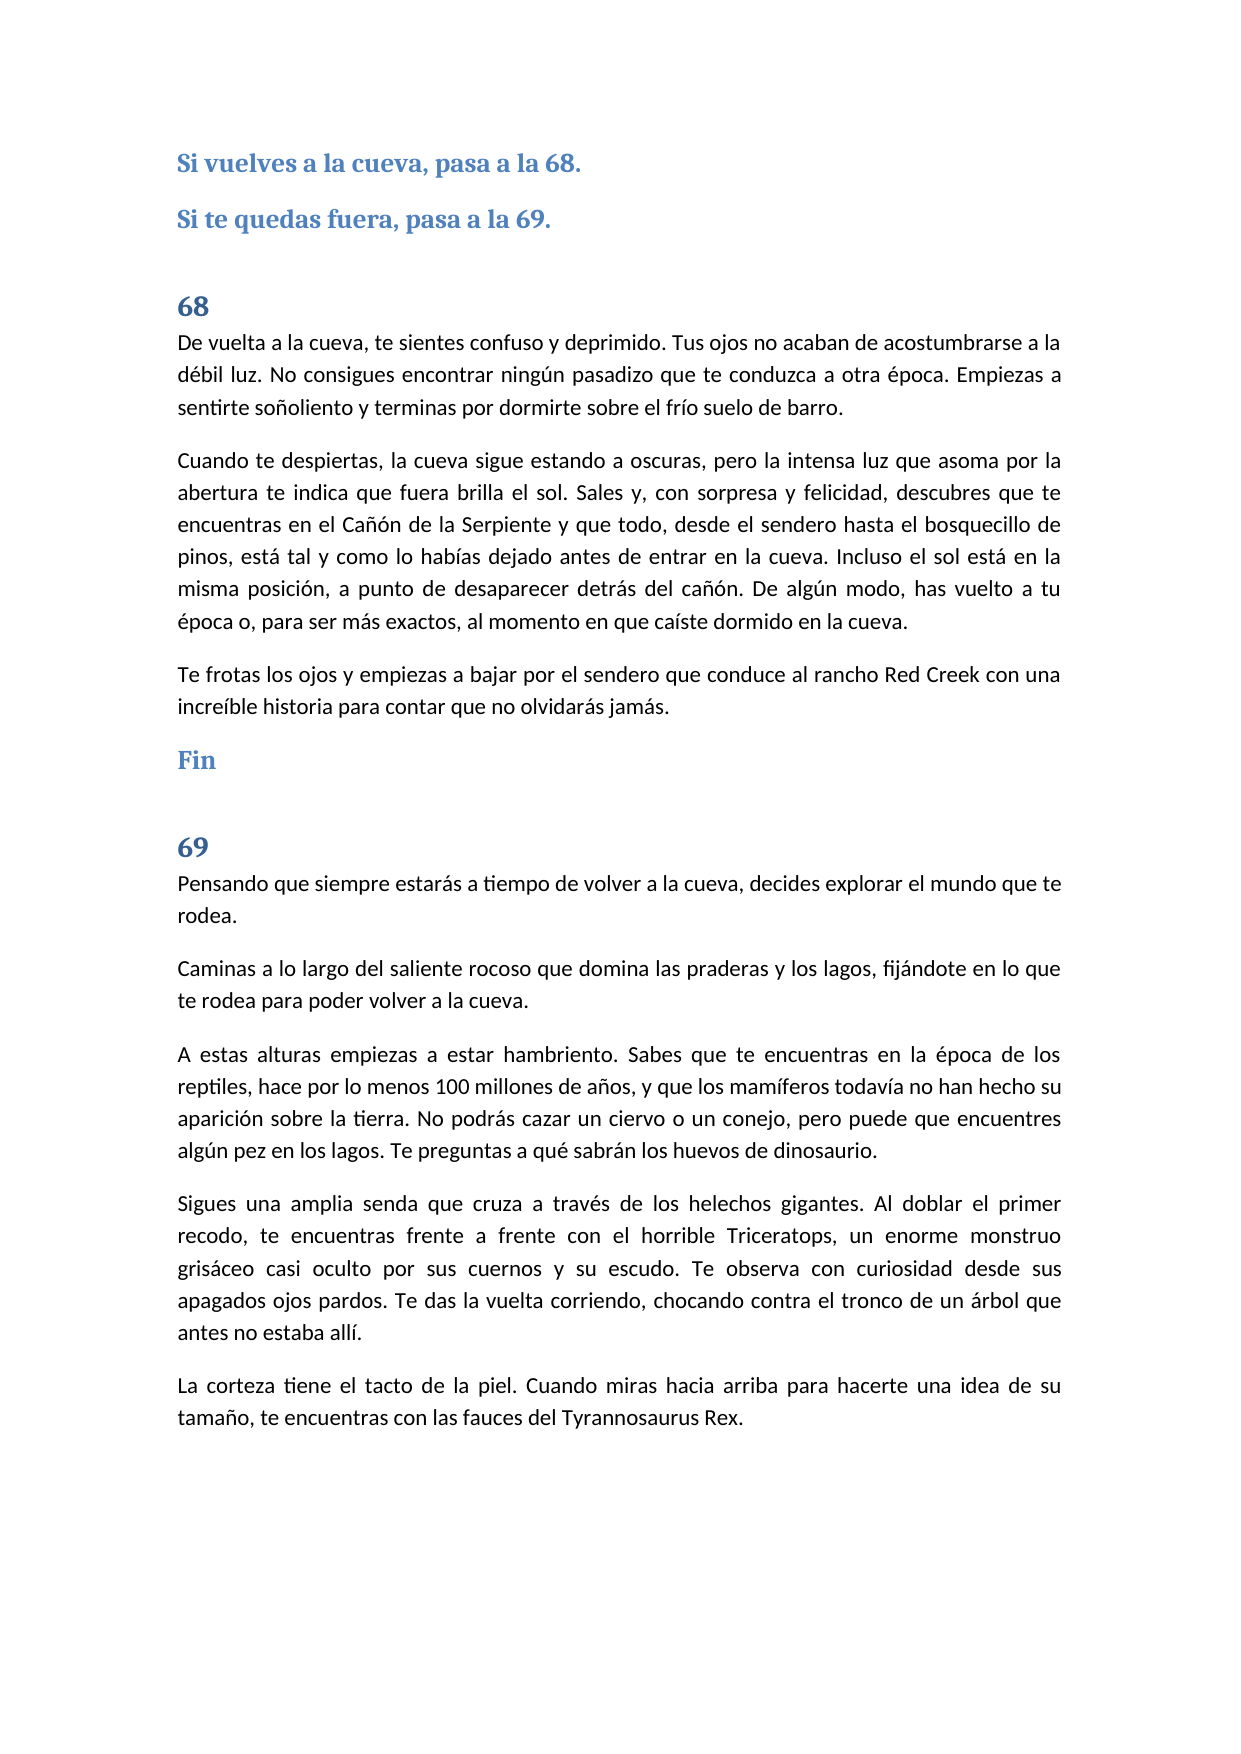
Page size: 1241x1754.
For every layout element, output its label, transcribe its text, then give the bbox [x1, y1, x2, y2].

text La corteza tiene el tacto de la piel. Cuando miras hacia arriba para hacerte una idea de su tamaño, te encuentras con las fauces del Tyrannosaurus Rex. [177, 1371, 1063, 1431]
text Sigues una amplia senda que cruza a través de los helechos gigantes. Al doblar el primer recodo, te encuentras frente a frente con el horrible Triceratops, un enorme monstruo grisáceo casi oculto por sus cuernos y su escudo. Te observa con curiosidad desde sus apagados ojos pardos. Te das la vuelta corriendo, chocando contra el tronco de un árbol que antes no estaba allí. [177, 1189, 1063, 1346]
text Te frotas los ojos y empiezas a bajar por el sendero que conduce al rancho Red Creek con una increíble historia para contar que no olvidarás jamás. [177, 660, 1063, 720]
text Caminas a lo largo del saliente rocoso que domina las praderas y los lagos, fijándote en lo que te rodea para poder volver a la cueva. [177, 954, 1063, 1015]
text A estas alturas empiezas a estar hambriento. Sabes que te encuentras en la época de los reptiles, hace por lo menos 100 millones de años, y que los mamíferos todavía no han hecho su aparición sobre la tierra. No podrás cazar un ciervo o un conejo, pero puede que encuentres algún pez en los lagos. Te preguntas a qué sabrán los huevos de dinosaurio. [177, 1040, 1063, 1164]
text Pensando que siempre estarás a tiempo de volver a la cueva, decides explorar el mundo que te rodea. [177, 869, 1063, 929]
subtitle 68 [177, 290, 1063, 323]
text De vuelta a la cueva, te sientes confuso y deprimido. Tus ojos no acaban de acostumbrarse a la débil luz. No consigues encontrar ningún pasadizo que te conduzca a otra época. Empiezas a sentirte soñoliento y terminas por dormirte sobre el frío suelo de barro. [177, 328, 1063, 421]
subtitle Si vuelves a la cueva, pasa a la 68. [177, 148, 1063, 179]
subtitle Si te quedas fuera, pasa a la 69. [177, 204, 1063, 235]
subtitle Fin [177, 745, 1063, 776]
text Cuando te despiertas, la cueva sigue estando a oscuras, pero la intensa luz que asoma por la abertura te indica que fuera brilla el sol. Sales y, con sorpresa y felicidad, descubres que te encuentras en el Cañón de la Serpiente y que todo, desde el sendero hasta el bosquecillo de pinos, está tal y como lo habías dejado antes de entrar en la cueva. Incluso el sol está en la misma posición, a punto de desaparecer detrás del cañón. De algún modo, has vuelto a tu época o, para ser más exactos, al momento en que caíste dormido en la cueva. [177, 446, 1063, 635]
subtitle 69 [177, 831, 1063, 864]
